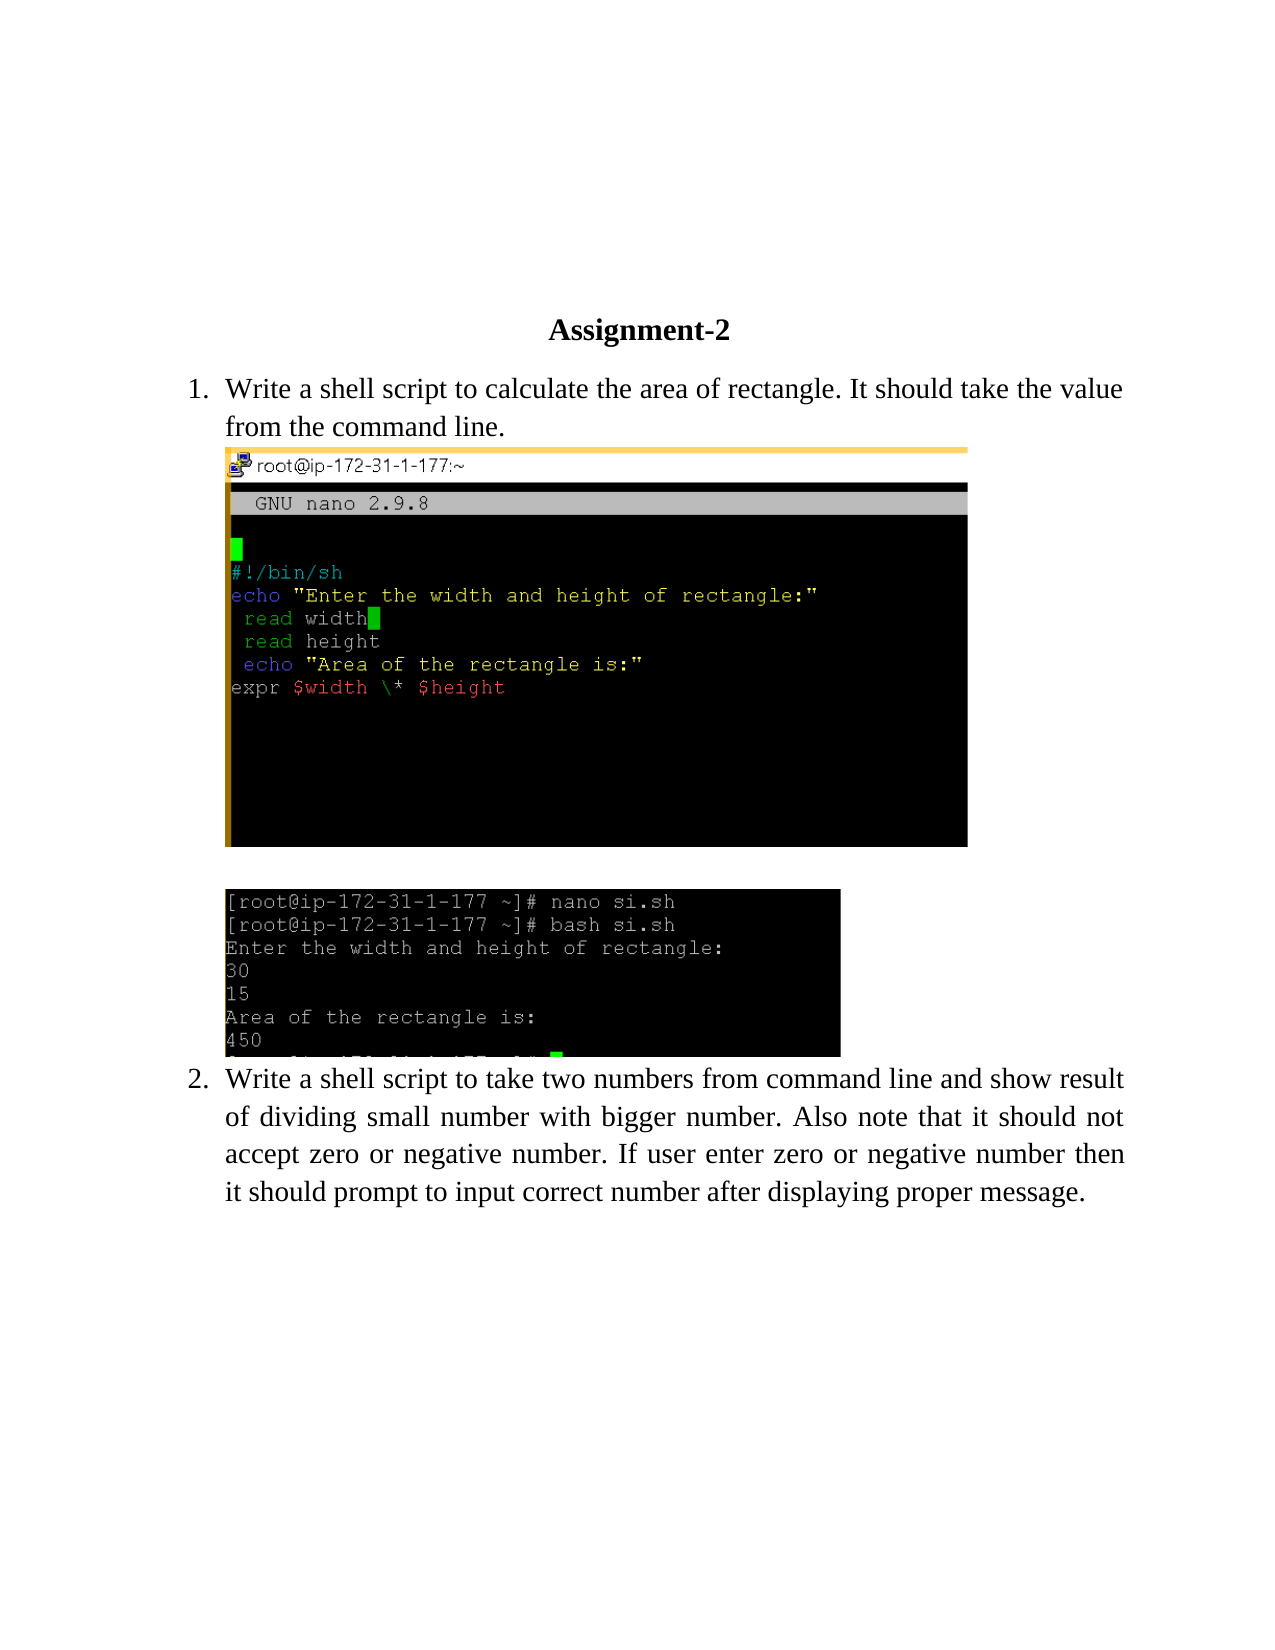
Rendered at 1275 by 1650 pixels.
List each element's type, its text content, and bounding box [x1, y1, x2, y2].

list Write a shell script to calculate the area of rectangle. It should take the value from the command line. [187, 371, 1126, 442]
subtitle Assignment-2 [150, 312, 1126, 347]
picture [225, 447, 968, 847]
picture [225, 889, 841, 1057]
list Write a shell script to take two numbers from command line and show result of dividing small number with bigger number. Also note that it should not accept zero or negative number. If user enter zero or negative number then it should prompt to input correct number after displaying proper message. [187, 1061, 1126, 1207]
